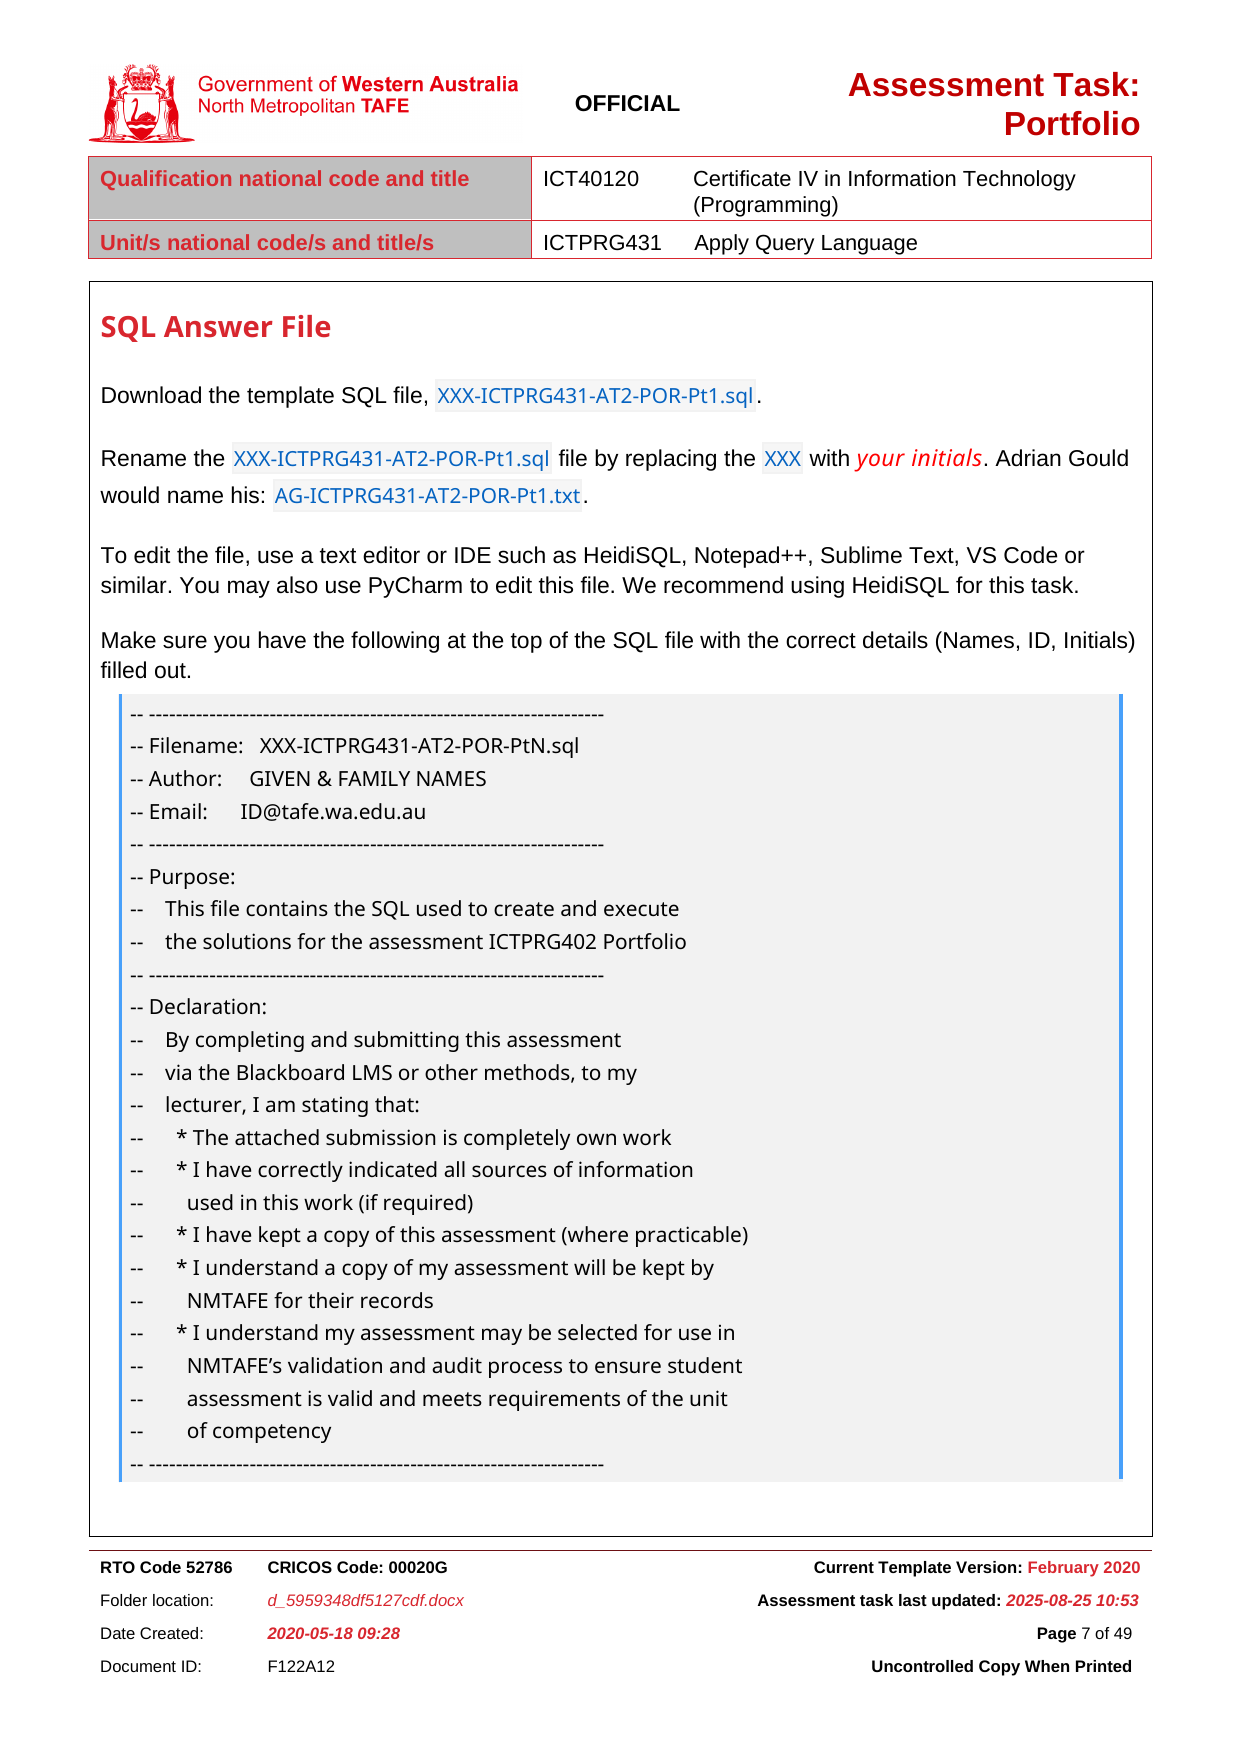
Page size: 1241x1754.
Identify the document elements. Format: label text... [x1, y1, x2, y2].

table_header SQL Answer File Download the template SQL file, XXX-ICTPRG431-AT2-POR-Pt1.sql. Rename the XXX-ICTPRG431-AT2-POR-Pt1.sql file by replacing the XXX with your initials. Adrian Gould would name his: AG-ICTPRG431-AT2-POR-Pt1.txt. To edit the file, use a text editor or IDE such as HeidiSQL, Notepad++, Sublime Text, VS Code or similar. You may also use PyCharm to edit this file. We recommend using HeidiSQL for this task. Make sure you have the following at the top of the SQL file with the correct details (Names, ID, Initials) filled out. -- -------------------------------------------------------------------- -- Filename: XXX-ICTPRG431-AT2-POR-PtN.sql -- Author: GIVEN & FAMILY NAMES -- Email: ID@tafe.wa.edu.au -- -------------------------------------------------------------------- -- Purpose: -- This file contains the SQL used to create and execute -- the solutions for the assessment ICTPRG402 Portfolio -- -------------------------------------------------------------------- -- Declaration: -- By completing and submitting this assessment -- via the Blackboard LMS or other methods, to my -- lecturer, I am stating that: -- * The attached submission is completely own work -- * I have correctly indicated all sources of information -- used in this work (if required) -- * I have kept a copy of this assessment (where practicable) -- * I understand a copy of my assessment will be kept by -- NMTAFE for their records -- * I understand my assessment may be selected for use in -- NMTAFE’s validation and audit process to ensure student -- assessment is valid and meets requirements of the unit -- of competency -- -------------------------------------------------------------------- [90, 282, 1152, 1536]
picture [88, 64, 524, 143]
